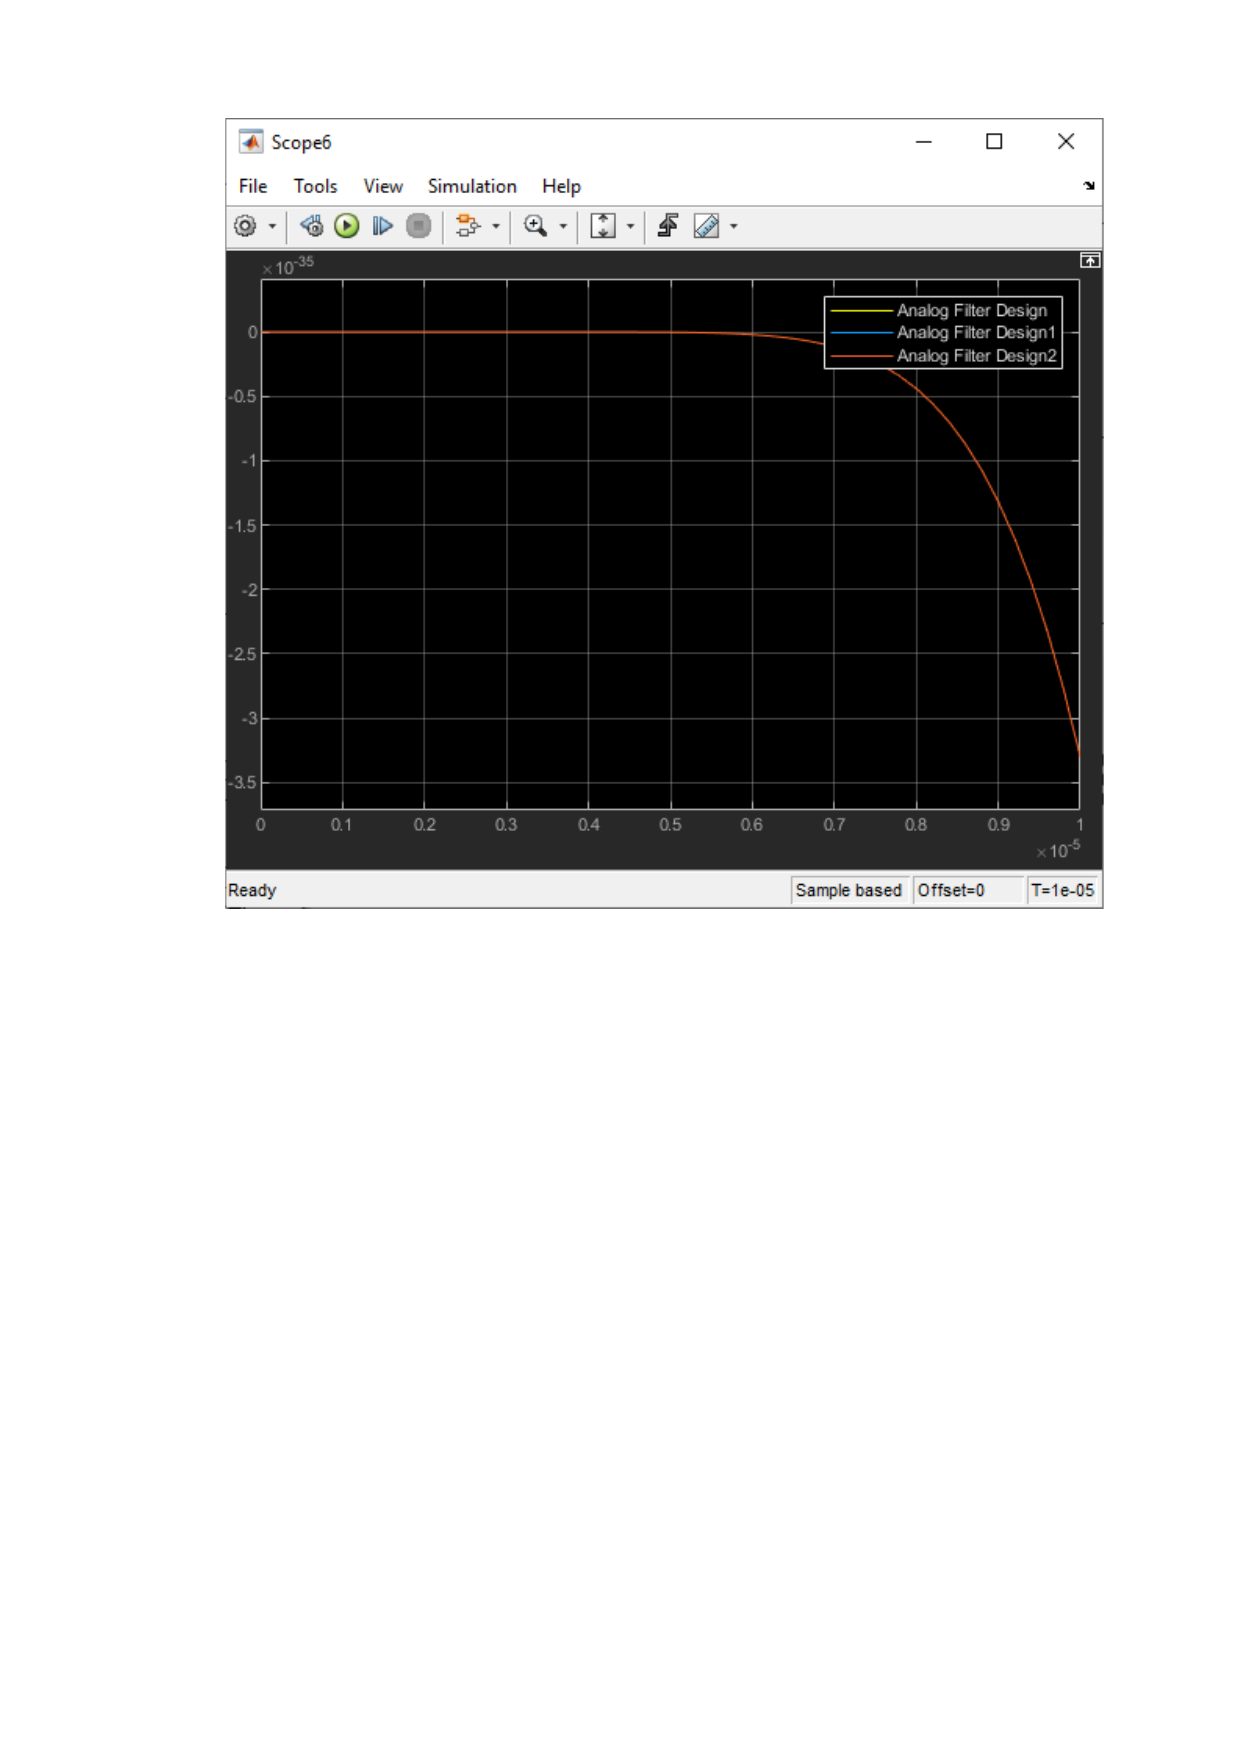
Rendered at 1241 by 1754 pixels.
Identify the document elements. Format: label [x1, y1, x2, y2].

picture [225, 118, 1104, 909]
